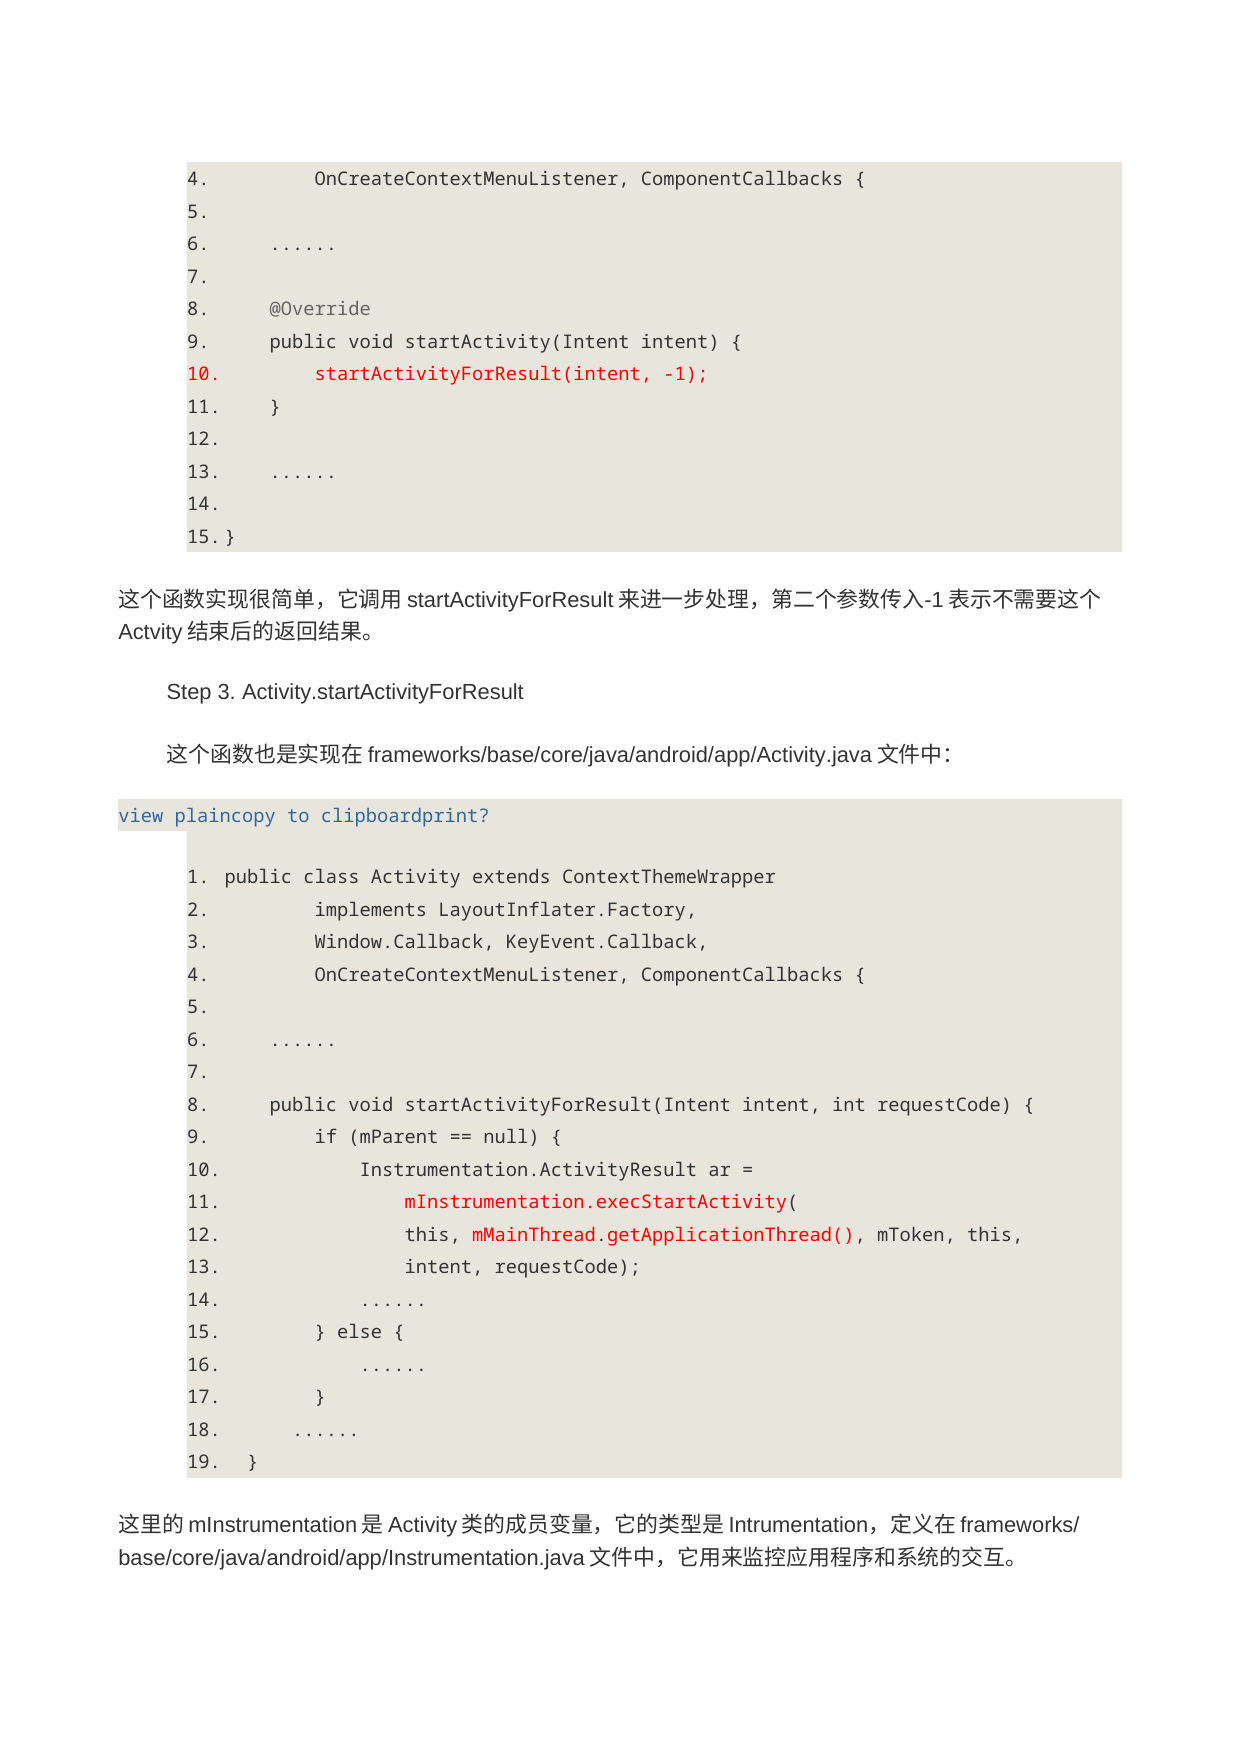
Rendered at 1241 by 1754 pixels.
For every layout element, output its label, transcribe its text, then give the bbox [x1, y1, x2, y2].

list ...... [187, 1413, 1122, 1445]
list Instrumentation.ActivityResult ar = [187, 1153, 1122, 1185]
text 这里的mInstrumentation是Activity类的成员变量，它的类型是Intrumentation，定义在frameworks/base/core/java/android/app/Instrumentation.java文件中，它用来监控应用程序和系统的交互。 [118, 1507, 1122, 1572]
list public void startActivity(Intent intent) { [187, 324, 1122, 357]
list this, mMainThread.getApplicationThread(), mToken, this, [187, 1218, 1122, 1250]
list intent, requestCode); [187, 1250, 1122, 1283]
text Step 3. Activity.startActivityForResult [118, 675, 1122, 708]
list ...... [187, 454, 1122, 487]
list @Override [187, 292, 1122, 324]
text 这个函数实现很简单，它调用startActivityForResult来进一步处理，第二个参数传入-1表示不需要这个Actvity结束后的返回结果。 [118, 581, 1122, 646]
list ...... [187, 227, 1122, 259]
list OnCreateContextMenuListener, ComponentCallbacks { [187, 958, 1122, 990]
list } [187, 1380, 1122, 1413]
list } [187, 519, 1122, 552]
list } [187, 389, 1122, 422]
list ...... [187, 1283, 1122, 1315]
list OnCreateContextMenuListener, ComponentCallbacks { [187, 162, 1122, 194]
list implements LayoutInflater.Factory, [187, 893, 1122, 925]
list if (mParent == null) { [187, 1120, 1122, 1153]
text view plaincopy to clipboardprint? [118, 799, 1122, 831]
list } else { [187, 1315, 1122, 1348]
text 这个函数也是实现在frameworks/base/core/java/android/app/Activity.java文件中： [118, 737, 1122, 769]
list } [187, 1445, 1122, 1478]
list ...... [187, 1348, 1122, 1380]
list startActivityForResult(intent, -1); [187, 357, 1122, 389]
list ...... [187, 1023, 1122, 1055]
list public class Activity extends ContextThemeWrapper [187, 860, 1122, 893]
list mInstrumentation.execStartActivity( [187, 1185, 1122, 1218]
list Window.Callback, KeyEvent.Callback, [187, 925, 1122, 958]
list public void startActivityForResult(Intent intent, int requestCode) { [187, 1088, 1122, 1120]
